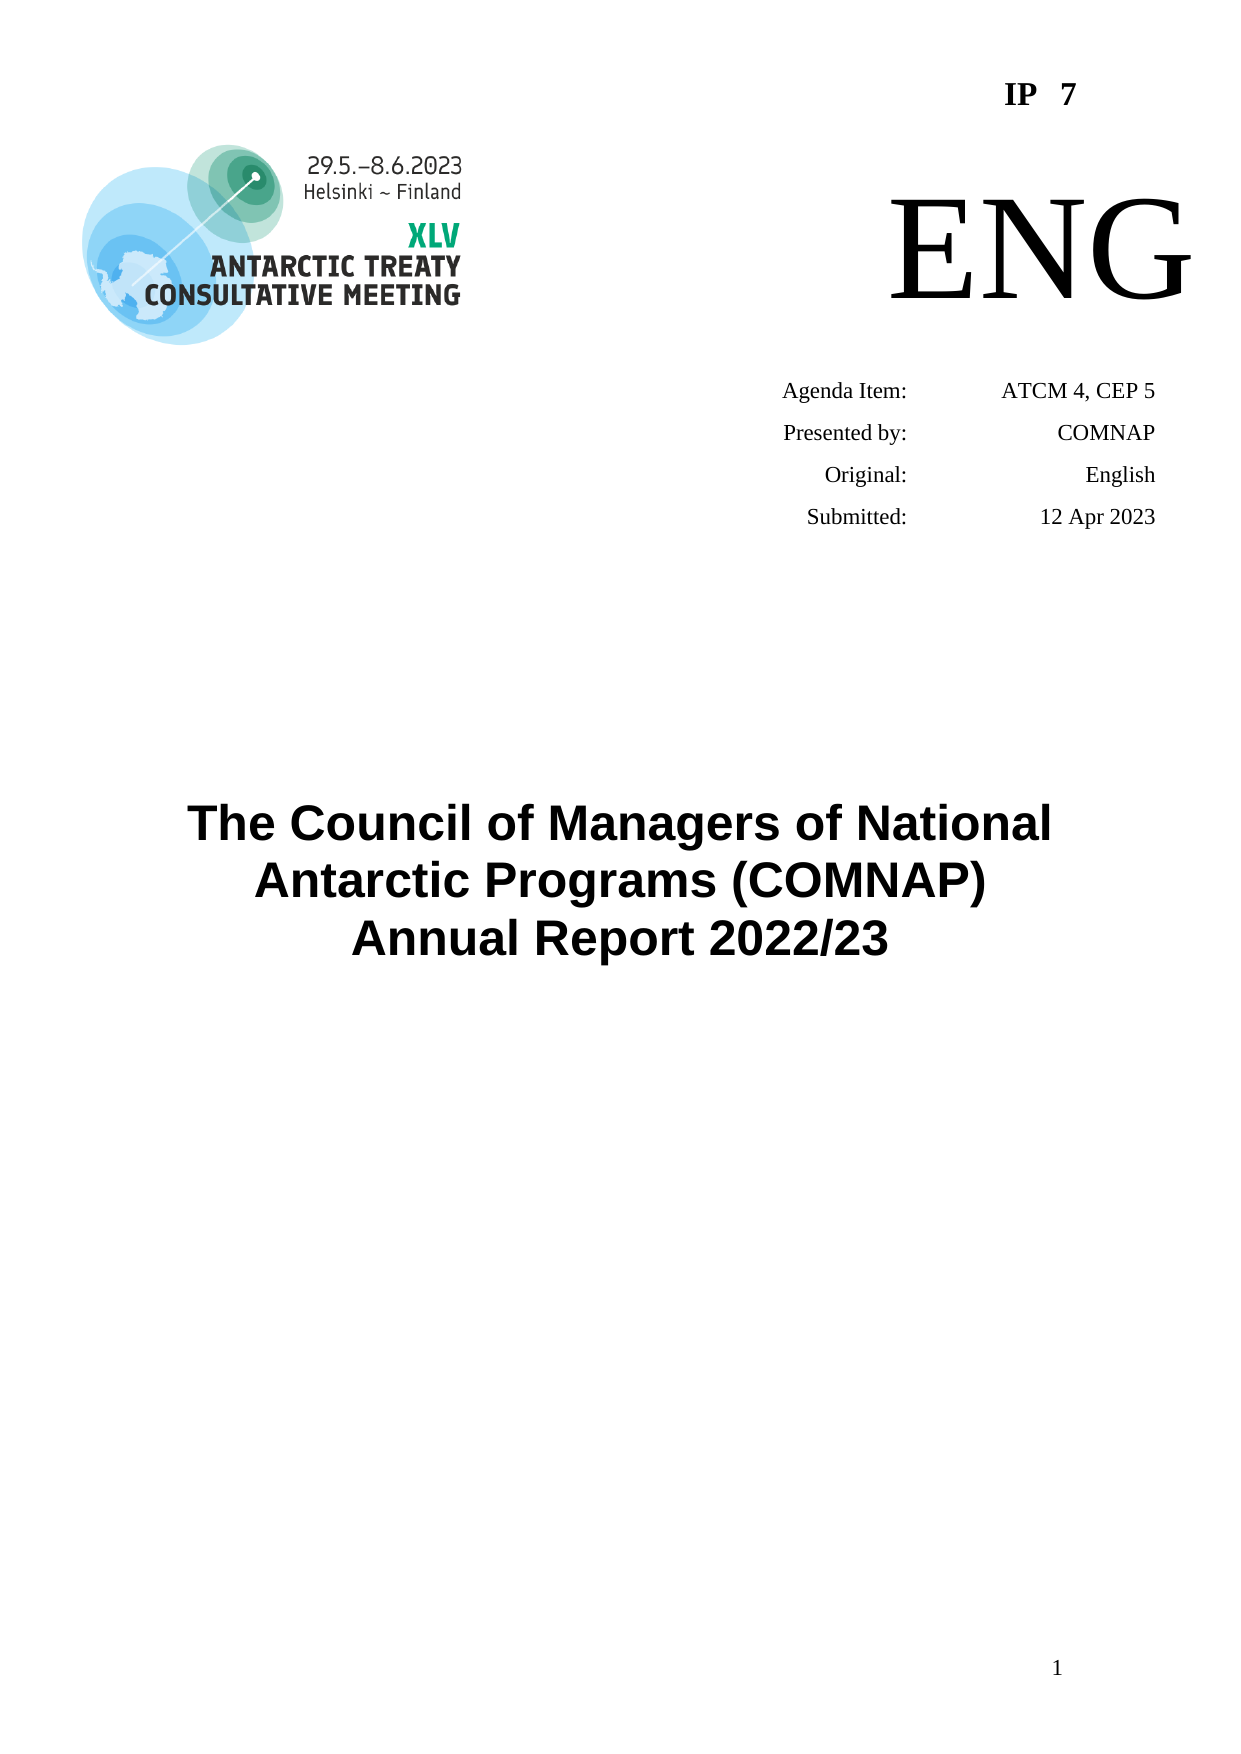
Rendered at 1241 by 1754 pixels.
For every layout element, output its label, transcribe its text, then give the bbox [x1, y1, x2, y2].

title The Council of Managers of National Antarctic Programs (COMNAP) Annual Report 2022/23 [177, 793, 1063, 965]
picture [44, 112, 498, 377]
